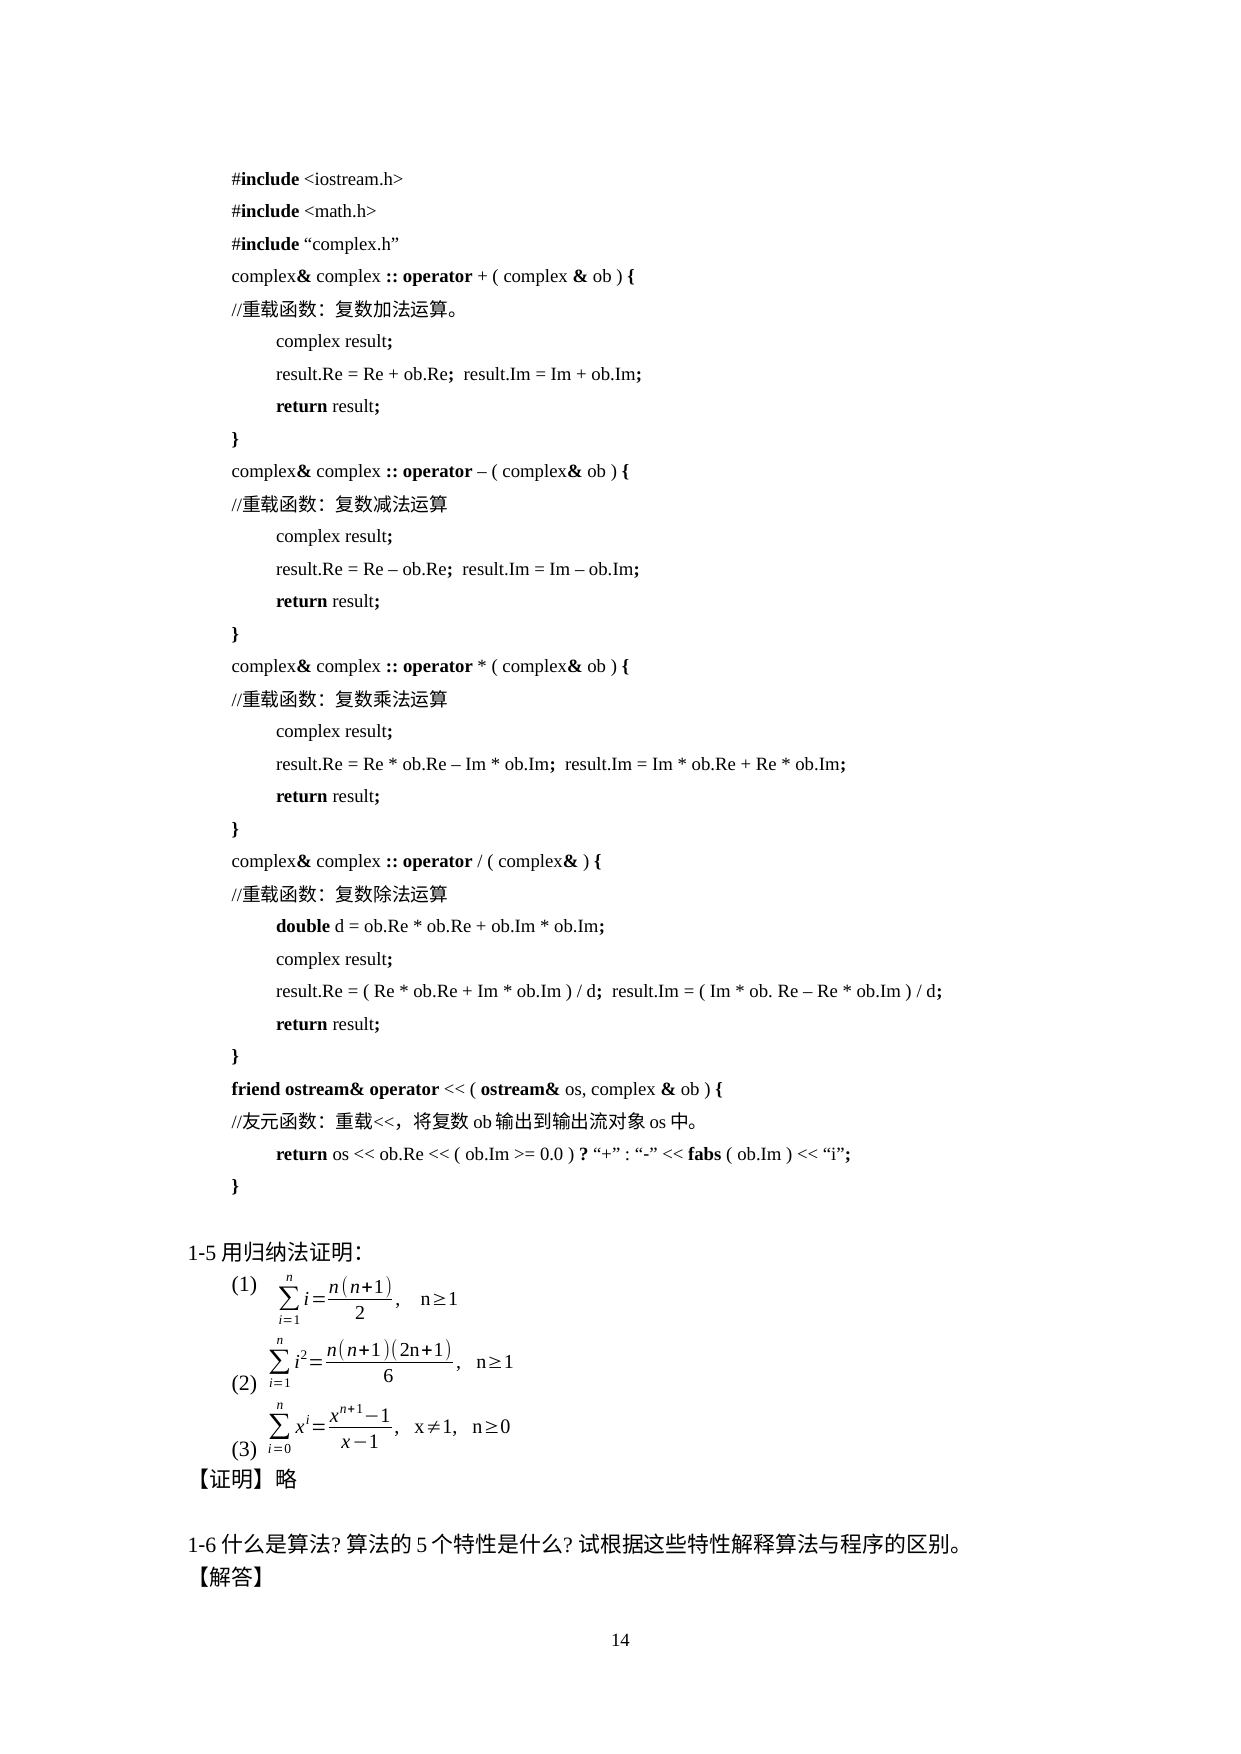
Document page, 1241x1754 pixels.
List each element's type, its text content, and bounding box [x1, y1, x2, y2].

text //友元函数：重载<<，将复数ob输出到输出流对象os中。 [187, 1104, 1053, 1137]
text result.Re = ( Re * ob.Re + Im * ob.Im ) / d; result.Im = ( Im * ob. Re – Re * ob.Im ) / d; [231, 974, 1053, 1007]
text #include <iostream.h> [187, 162, 1053, 194]
text } [187, 1169, 1053, 1202]
text } [187, 1039, 1053, 1072]
text return result; [187, 779, 1053, 812]
text return result; [231, 1007, 1053, 1039]
text 1-6 什么是算法? 算法的5个特性是什么? 试根据这些特性解释算法与程序的区别。 [187, 1527, 1053, 1559]
text return result; [187, 584, 1053, 617]
text complex& complex :: operator * ( complex& ob ) { [187, 649, 1053, 682]
text 1-5 用归纳法证明： [187, 1234, 1053, 1267]
text 【证明】略 [187, 1462, 1053, 1494]
text complex result; [231, 324, 1053, 357]
text complex result; [187, 519, 1053, 552]
text double d = ob.Re * ob.Re + ob.Im * ob.Im; [231, 909, 1053, 942]
text } [187, 812, 1053, 844]
text complex& complex :: operator + ( complex & ob ) { [187, 259, 1053, 292]
text complex result; [231, 714, 1053, 747]
text complex& complex :: operator / ( complex& ) { [187, 844, 1053, 877]
text return os << ob.Re << ( ob.Im >= 0.0 ) ? “+” : “-” << fabs ( ob.Im ) << “i”; [187, 1137, 1053, 1169]
text return result; [231, 389, 1053, 422]
text result.Re = Re – ob.Re; result.Im = Im – ob.Im; [231, 552, 1053, 584]
text result.Re = Re * ob.Re – Im * ob.Im; result.Im = Im * ob.Re + Re * ob.Im; [231, 747, 1053, 779]
text result.Re = Re + ob.Re; result.Im = Im + ob.Im; [231, 357, 1053, 389]
text #include “complex.h” [187, 227, 1053, 259]
text #include <math.h> [187, 194, 1053, 227]
text (3) [187, 1397, 1053, 1462]
text complex result; [231, 942, 1053, 974]
text } [187, 422, 1053, 454]
text friend ostream& operator << ( ostream& os, complex & ob ) { [187, 1072, 1053, 1104]
text } [187, 617, 1053, 649]
text //重载函数：复数减法运算 [187, 487, 1053, 519]
text complex& complex :: operator – ( complex& ob ) { [187, 454, 1053, 487]
text 【解答】 [187, 1559, 1053, 1592]
text //重载函数：复数除法运算 [187, 877, 1053, 909]
text (2) [187, 1332, 1053, 1397]
text //重载函数：复数乘法运算 [187, 682, 1053, 714]
text //重载函数：复数加法运算。 [187, 292, 1053, 324]
text (1) [187, 1267, 1053, 1299]
